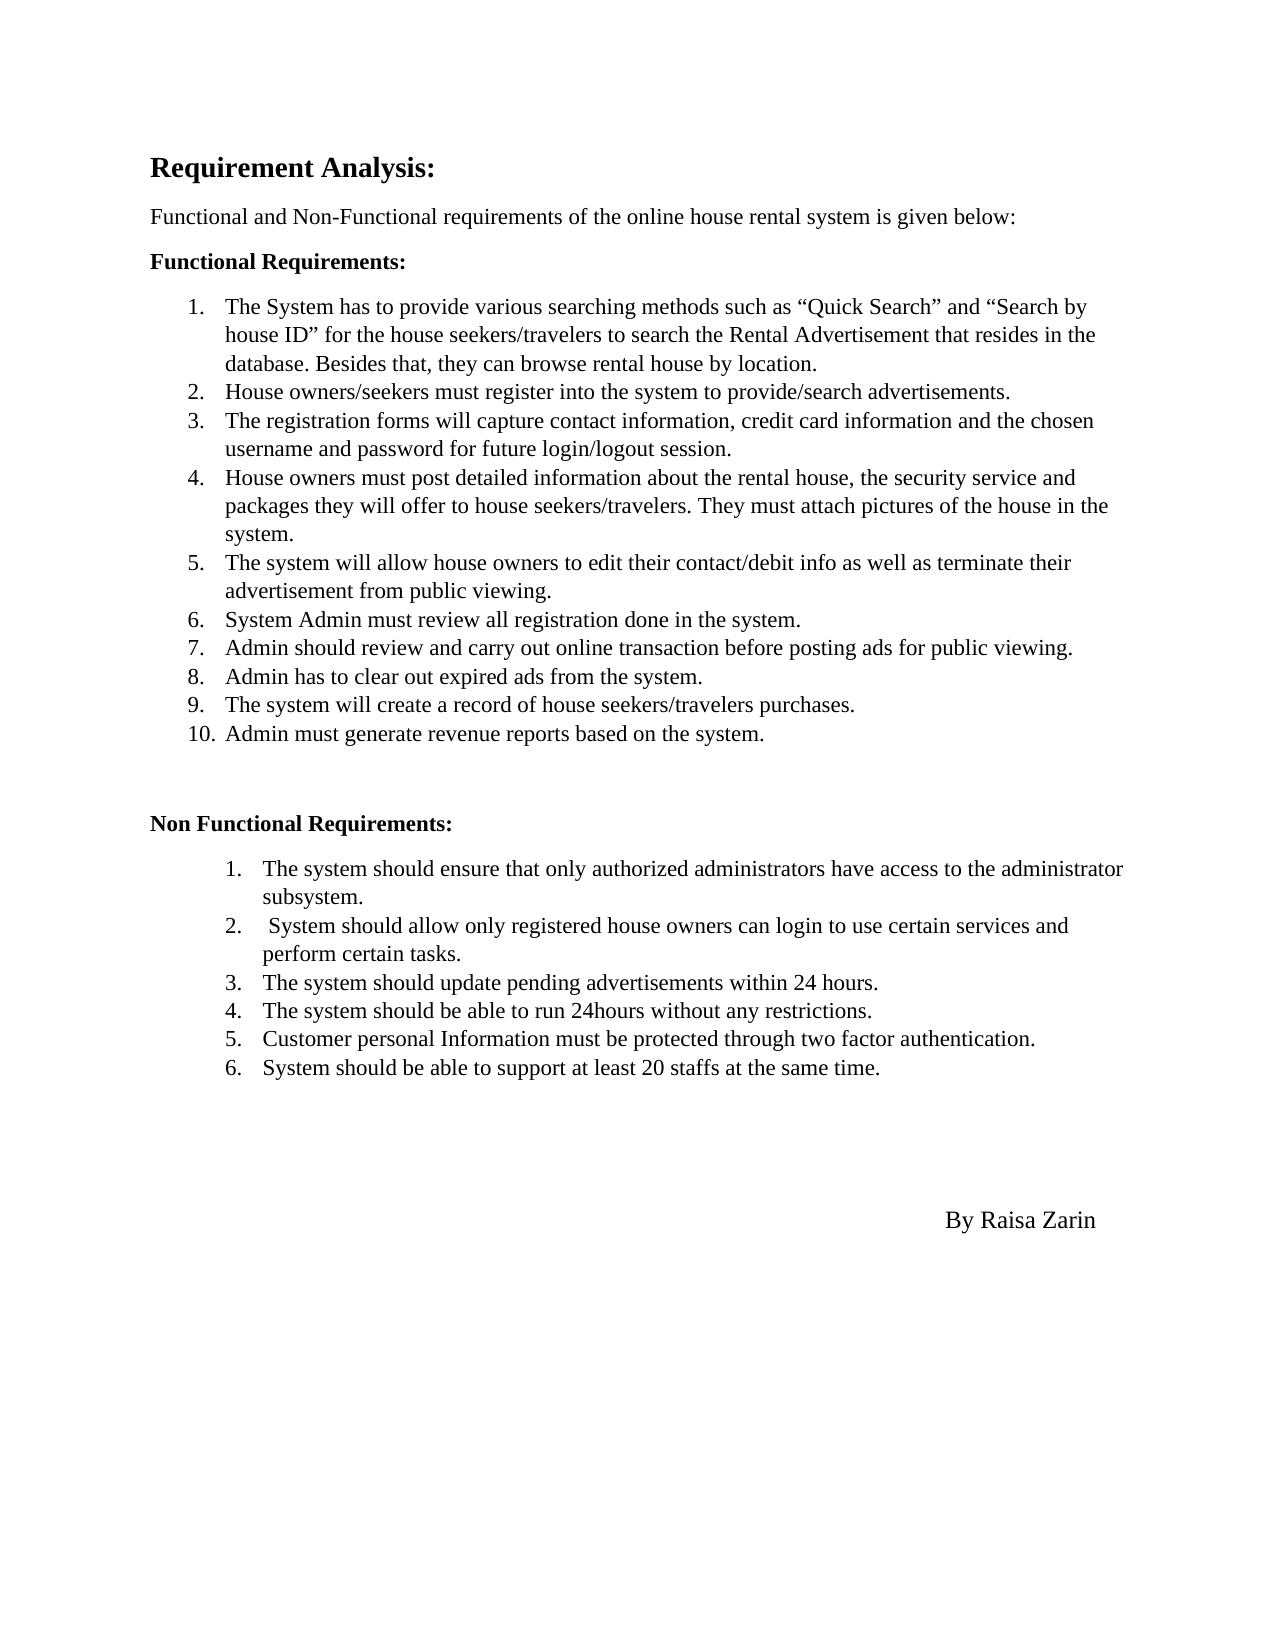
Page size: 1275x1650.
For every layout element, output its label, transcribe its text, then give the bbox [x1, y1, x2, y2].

list The system will allow house owners to edit their contact/debit info as well as terminate their advertisement from public viewing. [187, 549, 1125, 604]
list The system will create a record of house seekers/travelers purchases. [187, 691, 1125, 717]
list Admin has to clear out expired ads from the system. [187, 663, 1125, 689]
text Requirement Analysis: [150, 150, 1125, 183]
list System should allow only registered house owners can login to use certain services and perform certain tasks. [225, 912, 1125, 967]
list Admin should review and carry out online transaction before posting ads for public viewing. [187, 634, 1125, 661]
text Functional and Non-Functional requirements of the online house rental system is given below: [150, 203, 1125, 229]
list The system should ensure that only authorized administrators have access to the administrator subsystem. [225, 855, 1125, 910]
list House owners must post detailed information about the rental house, the security service and packages they will offer to house seekers/travelers. They must attach pictures of the house in the system. [187, 464, 1125, 547]
list The system should be able to run 24hours without any restrictions. [225, 997, 1125, 1023]
list Customer personal Information must be protected through two factor authentication. [225, 1026, 1125, 1052]
list The System has to provide various searching methods such as “Quick Search” and “Search by house ID” for the house seekers/travelers to search the Rental Advertisement that resides in the database. Besides that, they can browse rental house by location. [187, 293, 1125, 376]
list House owners/seekers must register into the system to provide/search advertisements. [187, 378, 1125, 405]
text By Raisa Zarin [150, 1205, 1125, 1233]
list System should be able to support at least 20 staffs at the same time. [225, 1054, 1125, 1080]
text Non Functional Requirements: [150, 810, 1125, 836]
list The registration forms will capture contact information, credit card information and the chosen username and password for future login/logout session. [187, 407, 1125, 462]
list System Admin must review all registration done in the system. [187, 606, 1125, 632]
list The system should update pending advertisements within 24 hours. [225, 969, 1125, 995]
list Admin must generate revenue reports based on the system. [187, 719, 1125, 746]
text Functional Requirements: [150, 248, 1125, 274]
